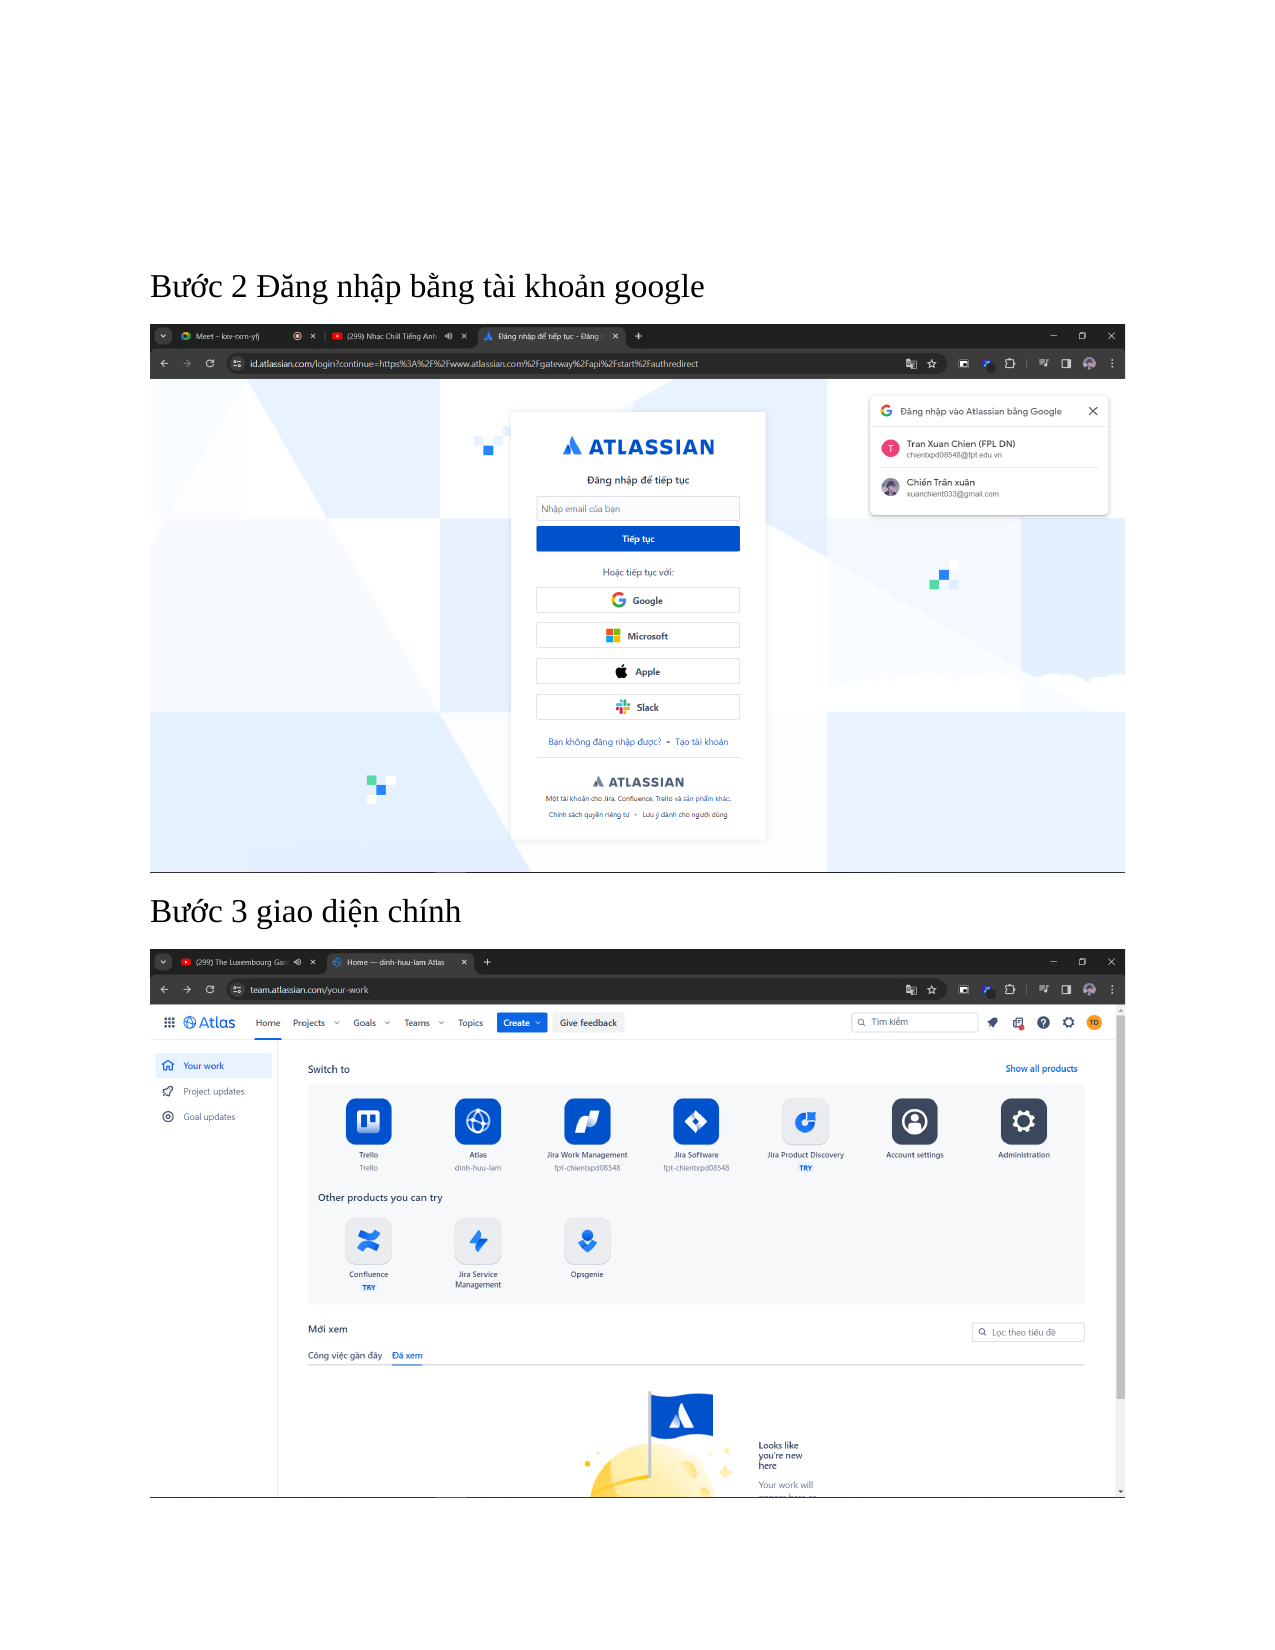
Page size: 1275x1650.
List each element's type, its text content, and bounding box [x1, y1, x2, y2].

text Bước 2 Đăng nhập bằng tài khoản google [150, 266, 1125, 304]
picture [150, 324, 1125, 873]
picture [150, 949, 1125, 1498]
text Bước 3 giao diện chính [150, 891, 1125, 930]
